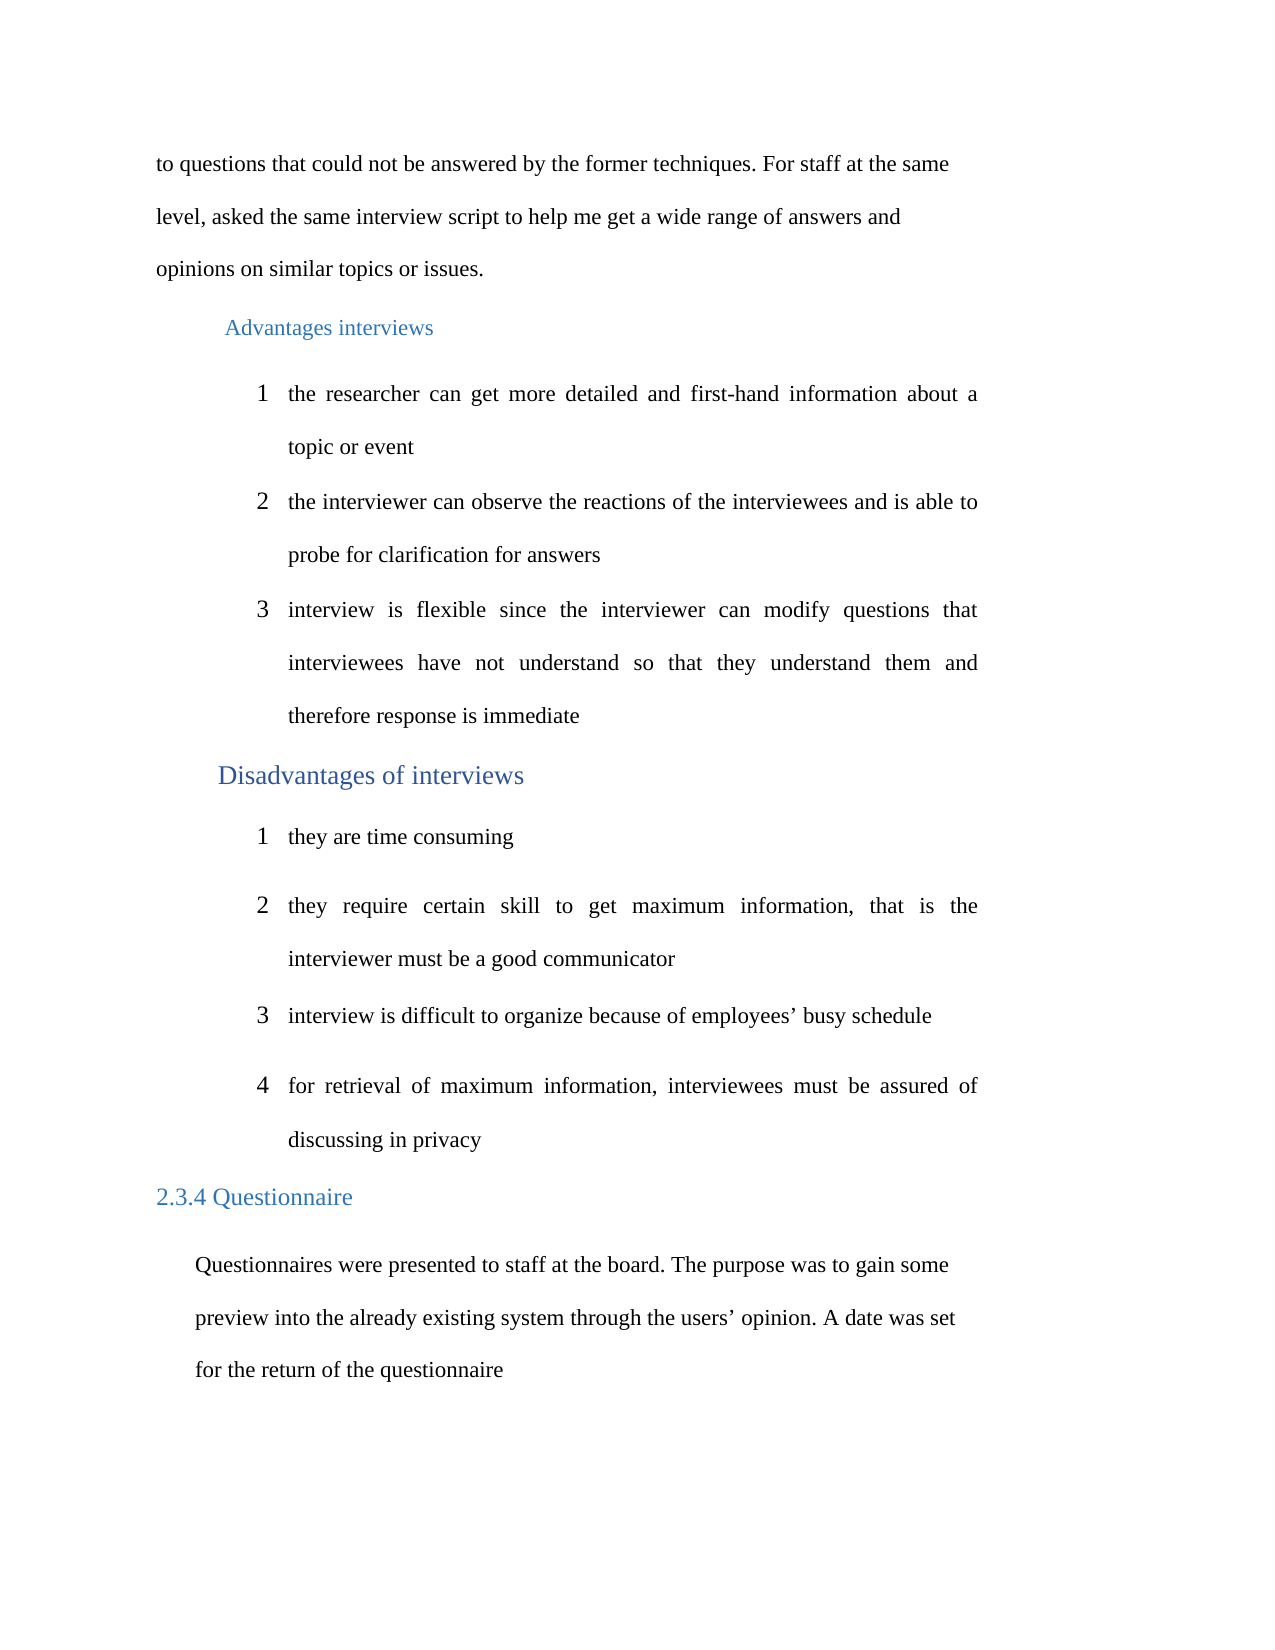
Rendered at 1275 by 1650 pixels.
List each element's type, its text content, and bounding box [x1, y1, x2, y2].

text Questionnaires were presented to staff at the board. The purpose was to gain some preview into the already existing system through the users’ opinion. A date was set for the return of the questionnaire [195, 1251, 979, 1383]
list the interviewer can observe the reactions of the interviewees and is able to probe for clarification for answers [256, 486, 979, 567]
subtitle 2.3.4 Questionnaire [150, 1182, 1125, 1211]
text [156, 150, 979, 282]
list they require certain skill to get maximum information, that is the interviewer must be a good communicator [256, 890, 979, 971]
list interview is difficult to organize because of employees’ busy schedule [256, 1000, 979, 1029]
list the researcher can get more detailed and first-hand information about a topic or event [256, 378, 979, 459]
list they are time consuming [256, 821, 979, 850]
list for retrieval of maximum information, interviewees must be assured of discussing in privacy [256, 1071, 979, 1152]
text Advantages interviews [156, 314, 1125, 340]
list interview is flexible since the interviewer can modify questions that interviewees have not understand so that they understand them and therefore response is immediate [256, 594, 979, 728]
subtitle Disadvantages of interviews [150, 759, 1125, 790]
